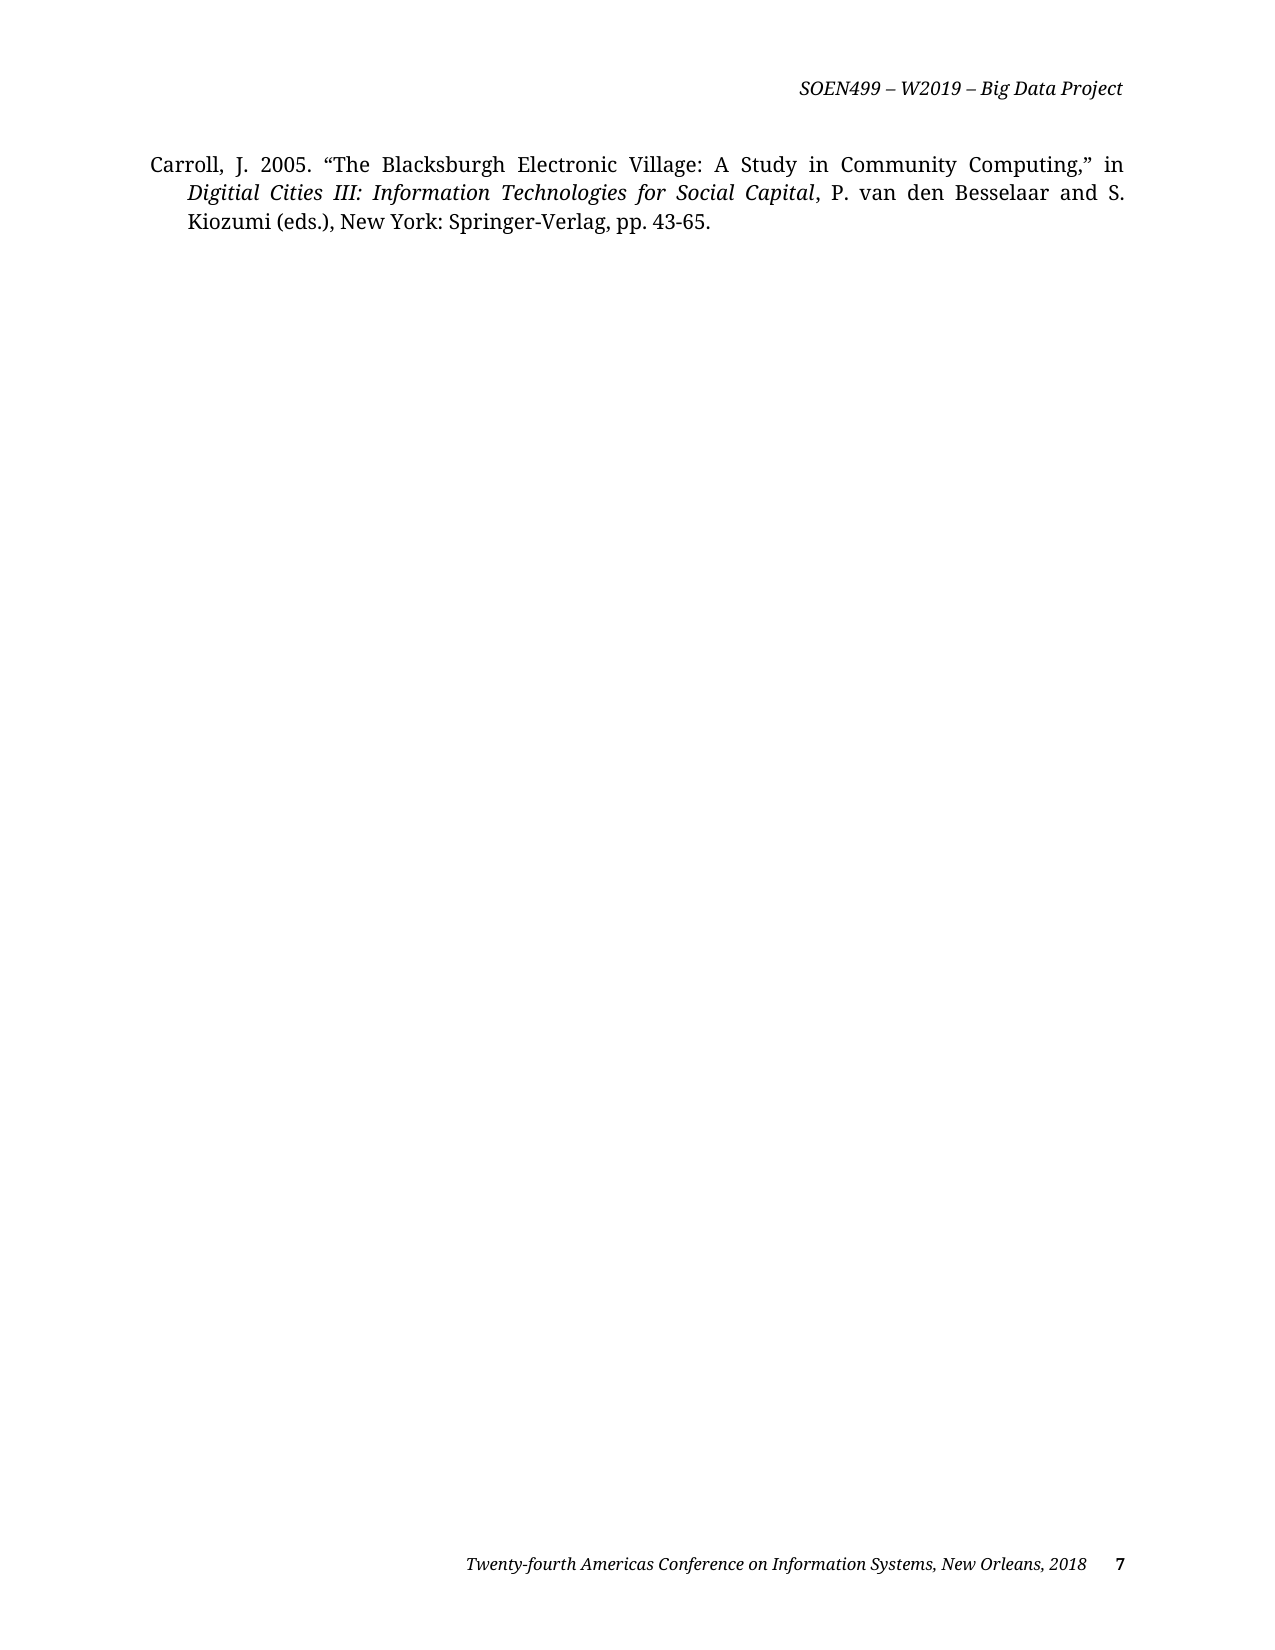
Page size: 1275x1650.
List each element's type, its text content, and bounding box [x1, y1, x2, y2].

text Carroll, J. 2005. “The Blacksburgh Electronic Village: A Study in Community Computing,” in Digitial Cities III: Information Technologies for Social Capital, P. van den Besselaar and S. Kiozumi (eds.), New York: Springer-Verlag, pp. 43-65. [150, 150, 1125, 235]
